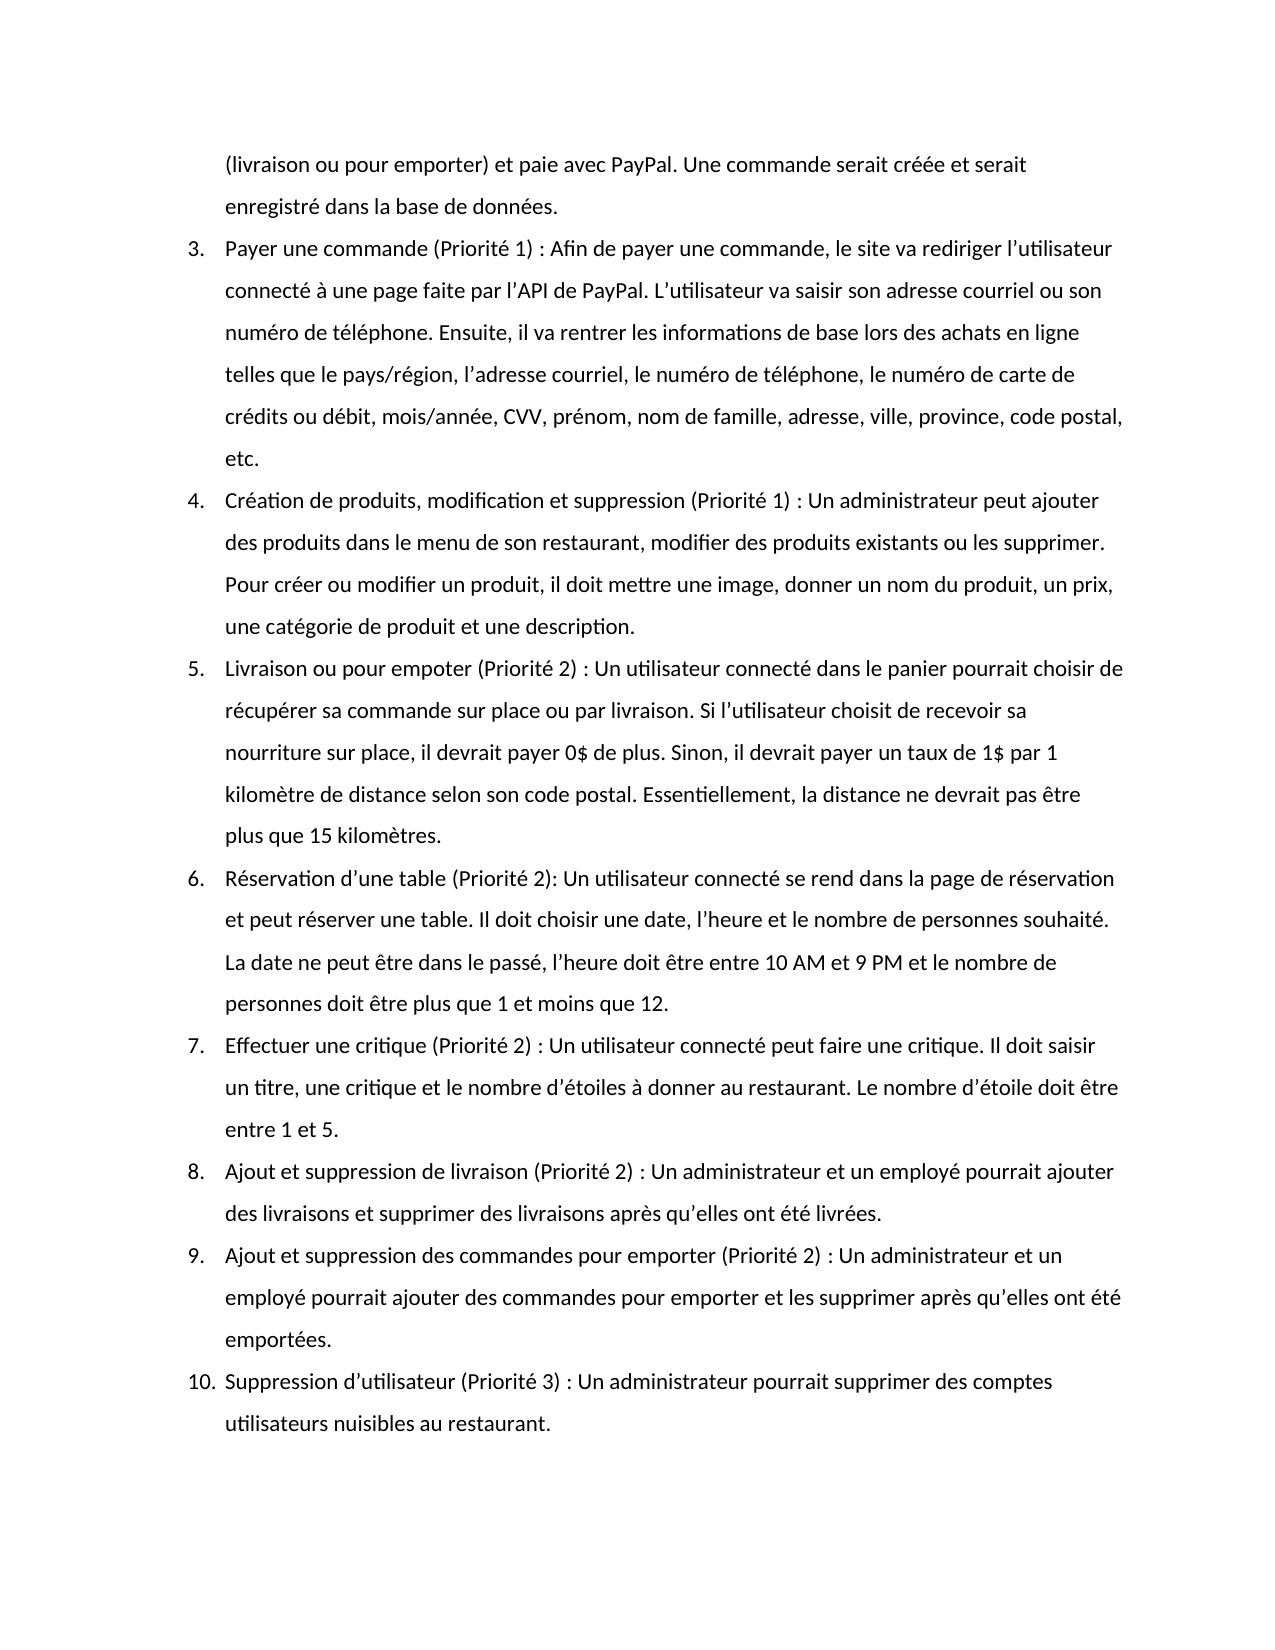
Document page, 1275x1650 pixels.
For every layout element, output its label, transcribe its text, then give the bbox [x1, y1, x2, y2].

list Payer une commande (Priorité 1) : Afin de payer une commande, le site va rediriger l’utilisateur connecté à une page faite par l’API de PayPal. L’utilisateur va saisir son adresse courriel ou son numéro de téléphone. Ensuite, il va rentrer les informations de base lors des achats en ligne telles que le pays/région, l’adresse courriel, le numéro de téléphone, le numéro de carte de crédits ou débit, mois/année, CVV, prénom, nom de famille, adresse, ville, province, code postal, etc. [187, 234, 1125, 472]
list Livraison ou pour empoter (Priorité 2) : Un utilisateur connecté dans le panier pourrait choisir de récupérer sa commande sur place ou par livraison. Si l’utilisateur choisit de recevoir sa nourriture sur place, il devrait payer 0$ de plus. Sinon, il devrait payer un taux de 1$ par 1 kilomètre de distance selon son code postal. Essentiellement, la distance ne devrait pas être plus que 15 kilomètres. [187, 654, 1125, 850]
list Réservation d’une table (Priorité 2): Un utilisateur connecté se rend dans la page de réservation et peut réserver une table. Il doit choisir une date, l’heure et le nombre de personnes souhaité. La date ne peut être dans le passé, l’heure doit être entre 10 AM et 9 PM et le nombre de personnes doit être plus que 1 et moins que 12. [187, 864, 1125, 1018]
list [187, 150, 1125, 220]
list Ajout et suppression de livraison (Priorité 2) : Un administrateur et un employé pourrait ajouter des livraisons et supprimer des livraisons après qu’elles ont été livrées. [187, 1157, 1125, 1227]
list Effectuer une critique (Priorité 2) : Un utilisateur connecté peut faire une critique. Il doit saisir un titre, une critique et le nombre d’étoiles à donner au restaurant. Le nombre d’étoile doit être entre 1 et 5. [187, 1032, 1125, 1143]
list Création de produits, modification et suppression (Priorité 1) : Un administrateur peut ajouter des produits dans le menu de son restaurant, modifier des produits existants ou les supprimer. Pour créer ou modifier un produit, il doit mettre une image, donner un nom du produit, un prix, une catégorie de produit et une description. [187, 486, 1125, 640]
list Suppression d’utilisateur (Priorité 3) : Un administrateur pourrait supprimer des comptes utilisateurs nuisibles au restaurant. [187, 1367, 1125, 1437]
list Ajout et suppression des commandes pour emporter (Priorité 2) : Un administrateur et un employé pourrait ajouter des commandes pour emporter et les supprimer après qu’elles ont été emportées. [187, 1241, 1125, 1353]
